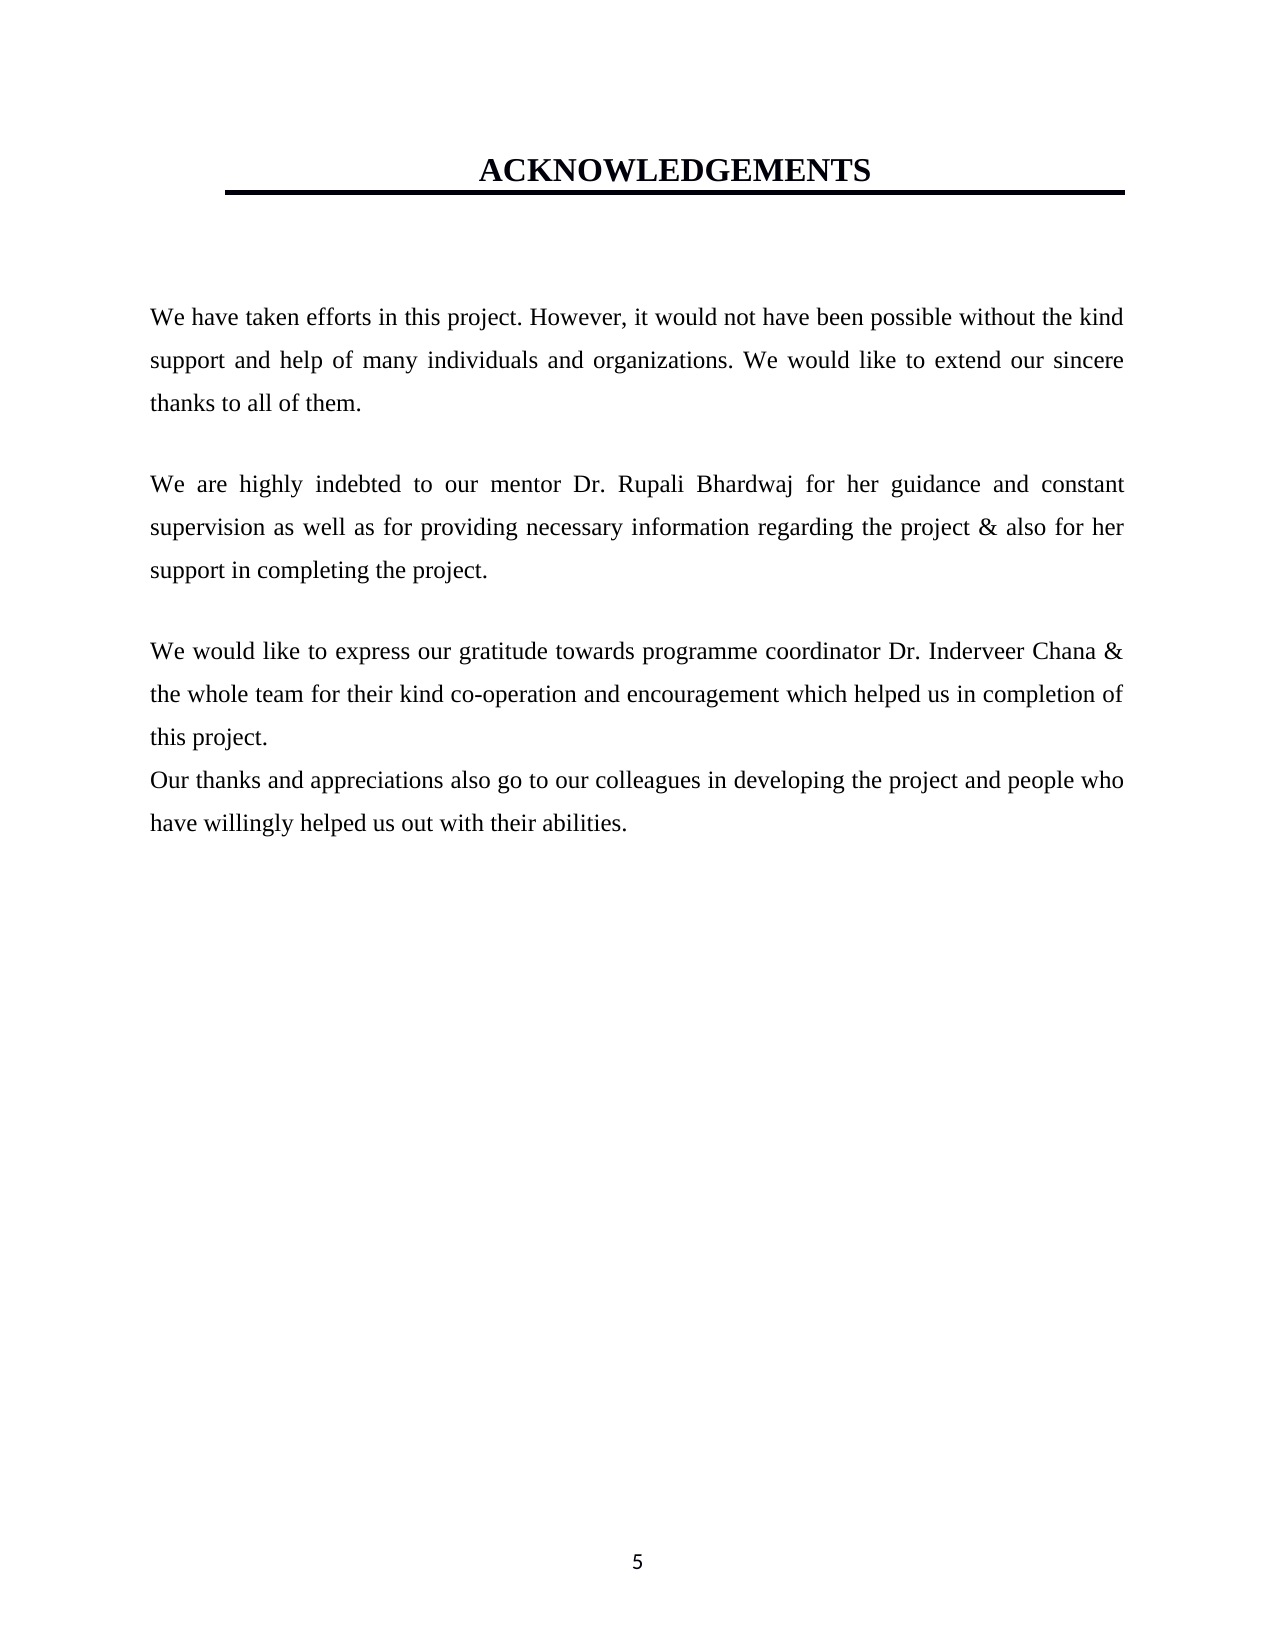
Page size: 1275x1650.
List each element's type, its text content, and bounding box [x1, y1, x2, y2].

list ACKNOWLEDGEMENTS [225, 150, 1125, 190]
text We are highly indebted to our mentor Dr. Rupali Bhardwaj for her guidance and constant supervision as well as for providing necessary information regarding the project & also for her support in completing the project. [150, 469, 1125, 584]
text Our thanks and appreciations also go to our colleagues in developing the project and people who have willingly helped us out with their abilities. [150, 765, 1125, 837]
text We have taken efforts in this project. However, it would not have been possible without the kind support and help of many individuals and organizations. We would like to extend our sincere thanks to all of them. [150, 302, 1125, 417]
text We would like to express our gratitude towards programme coordinator Dr. Inderveer Chana & the whole team for their kind co-operation and encouragement which helped us in completion of this project. [150, 636, 1125, 751]
